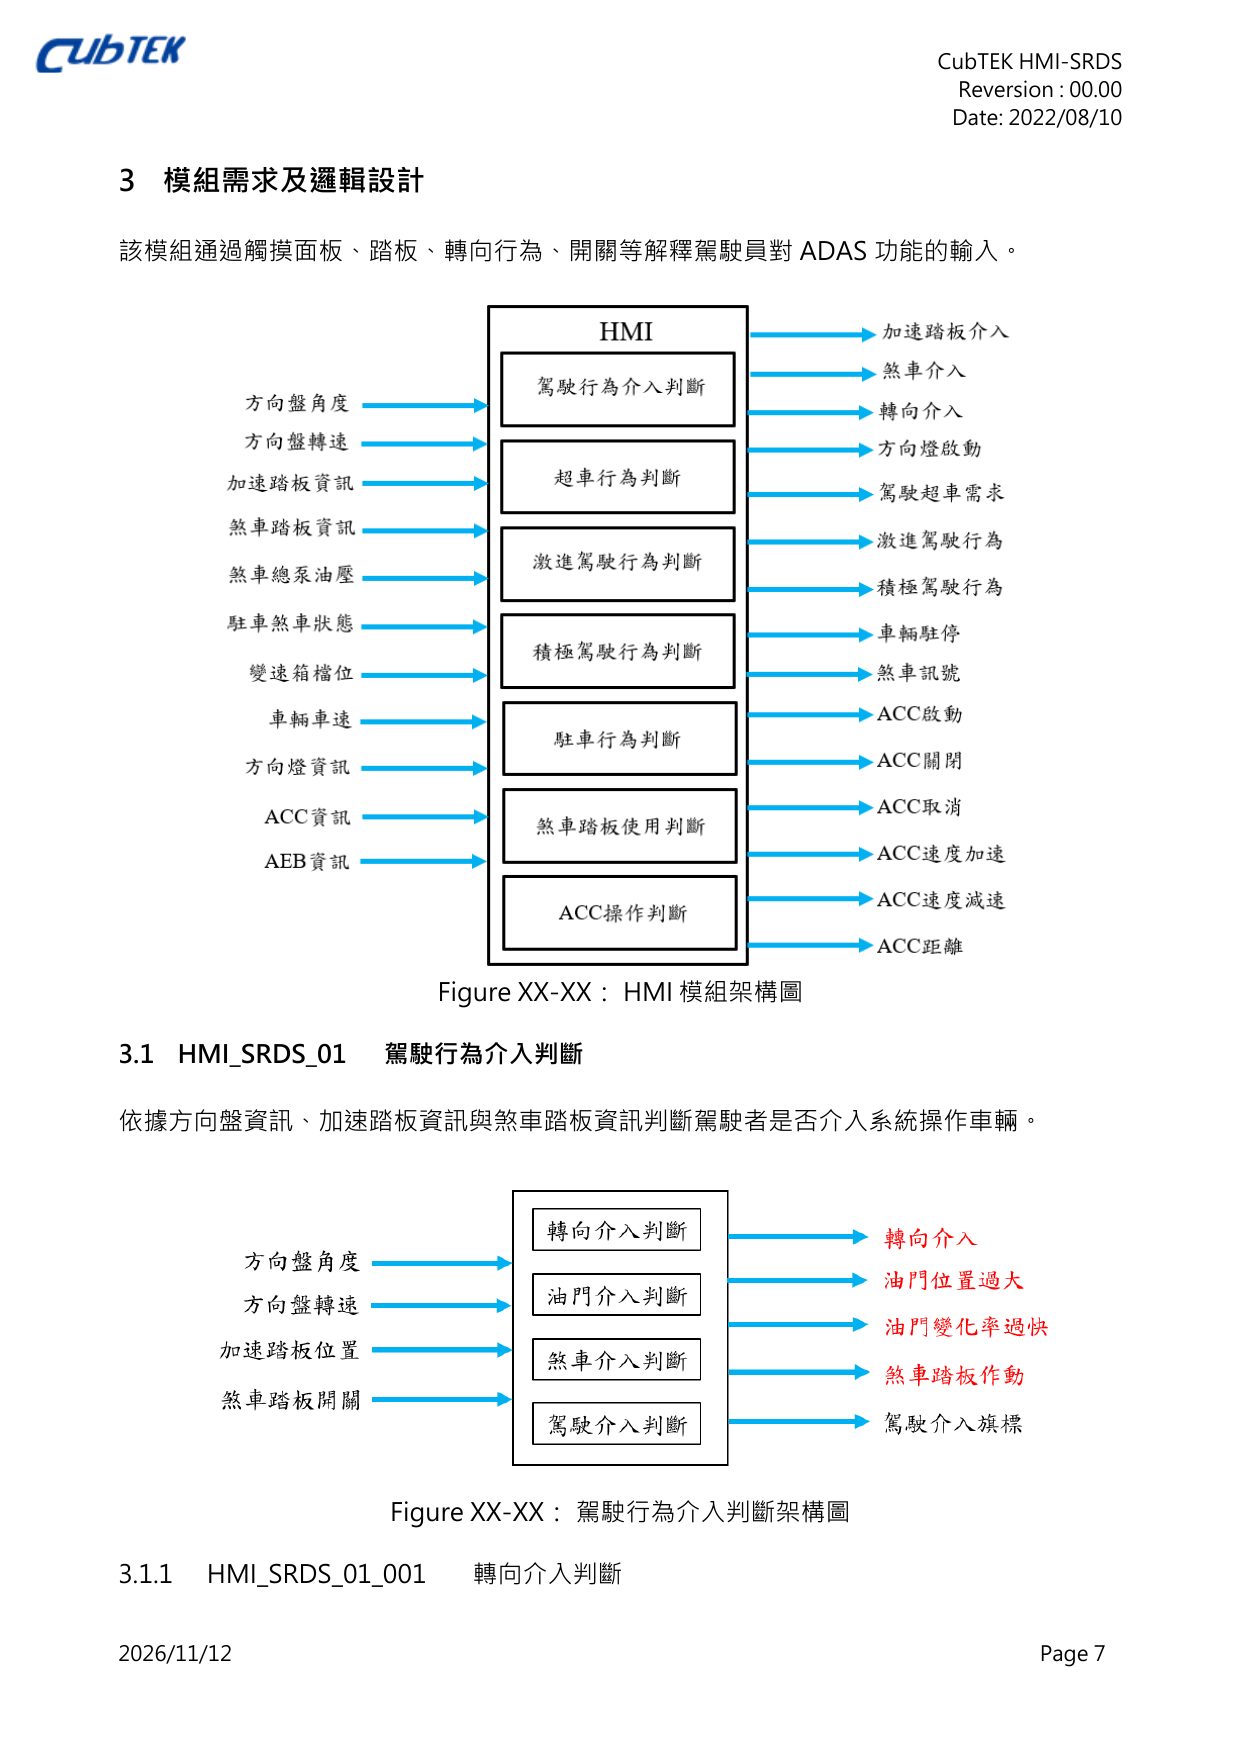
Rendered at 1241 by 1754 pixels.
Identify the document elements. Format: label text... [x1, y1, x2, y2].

subtitle HMI_SRDS_01 駕駛行為介入判斷 [118, 1036, 1122, 1070]
subtitle 模組需求及邏輯設計 [118, 159, 1122, 198]
subtitle HMI_SRDS_01_001 轉向介入判斷 [118, 1557, 1122, 1590]
text Figure XX-XX： 駕駛行為介入判斷架構圖 [118, 1494, 1122, 1528]
picture [187, 1170, 1053, 1495]
text 該模組通過觸摸面板、踏板、轉向行為、開關等解釋駕駛員對 ADAS 功能的輸入。 [118, 233, 1122, 266]
text 依據方向盤資訊、加速踏板資訊與煞車踏板資訊判斷駕駛者是否介入系統操作車輛。 [118, 1104, 1122, 1137]
text Figure XX-XX： HMI模組架構圖 [118, 974, 1122, 1007]
picture [185, 299, 1056, 974]
picture [28, 25, 188, 71]
